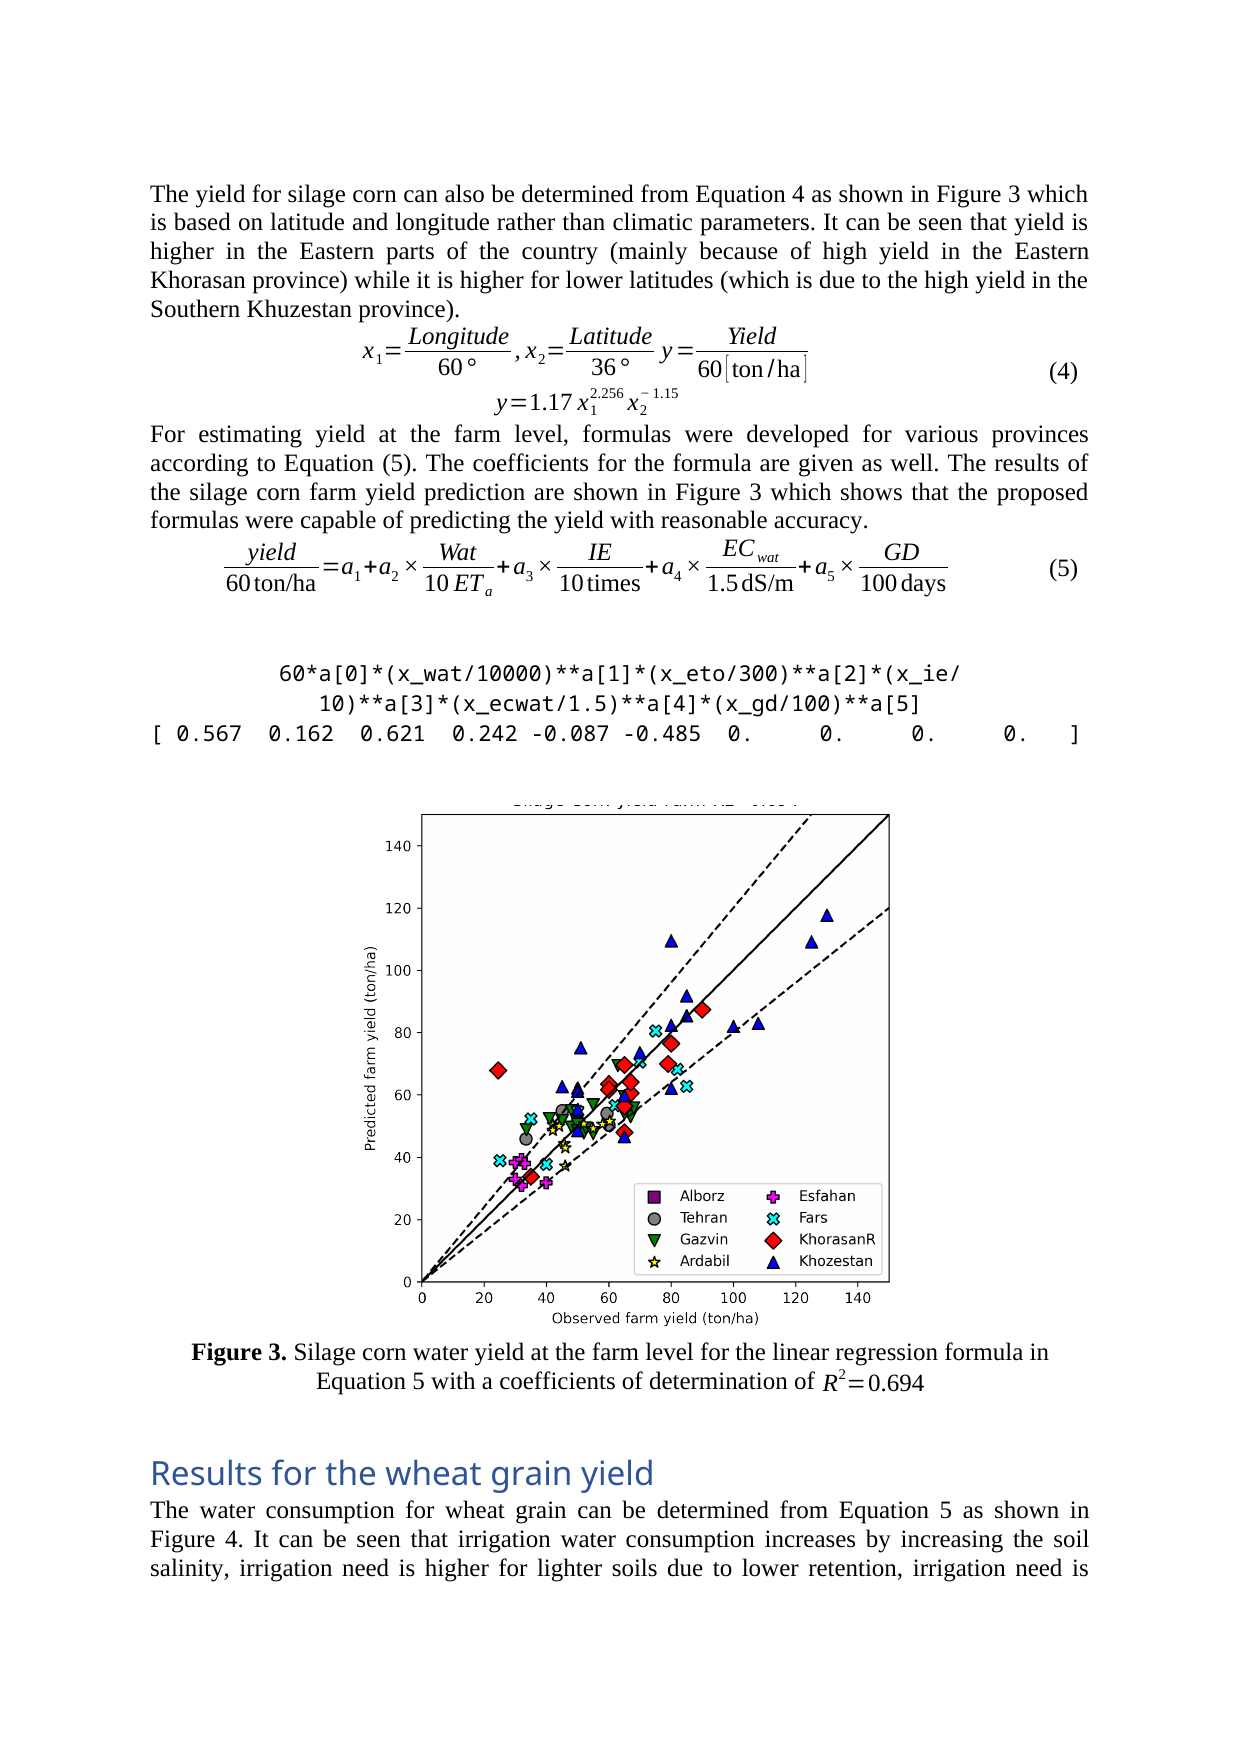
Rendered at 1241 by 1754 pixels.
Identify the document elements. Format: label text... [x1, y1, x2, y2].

subtitle Results for the wheat grain yield [150, 1450, 1090, 1496]
text Figure 3. Silage corn water yield at the farm level for the linear regression formula in Equation 5 with a coefficients of determination of [150, 1337, 1090, 1396]
text The yield for silage corn can also be determined from Equation 4 as shown in Figure 3 which is based on latitude and longitude rather than climatic parameters. It can be seen that yield is higher in the Eastern parts of the country (mainly because of high yield in the Eastern Khorasan province) while it is higher for lower latitudes (which is due to the high yield in the Southern Khuzestan province). [150, 179, 1090, 322]
table_header (5) [1021, 534, 1089, 601]
text 60*a[0]*(x_wat/10000)**a[1]*(x_eto/300)**a[2]*(x_ie/10)**a[3]*(x_ecwat/1.5)**a[4]*(x_gd/100)**a[5] [150, 658, 1090, 718]
picture [338, 805, 904, 1337]
text [ 0.567 0.162 0.621 0.242 -0.087 -0.485 0. 0. 0. 0. ] [150, 718, 1090, 747]
table_header (4) [1021, 323, 1089, 419]
table_header [150, 534, 1021, 601]
text For estimating yield at the farm level, formulas were developed for various provinces according to Equation (5). The coefficients for the formula are given as well. The results of the silage corn farm yield prediction are shown in Figure 3 which shows that the proposed formulas were capable of predicting the yield with reasonable accuracy. [150, 419, 1090, 534]
table_header [150, 323, 1021, 419]
